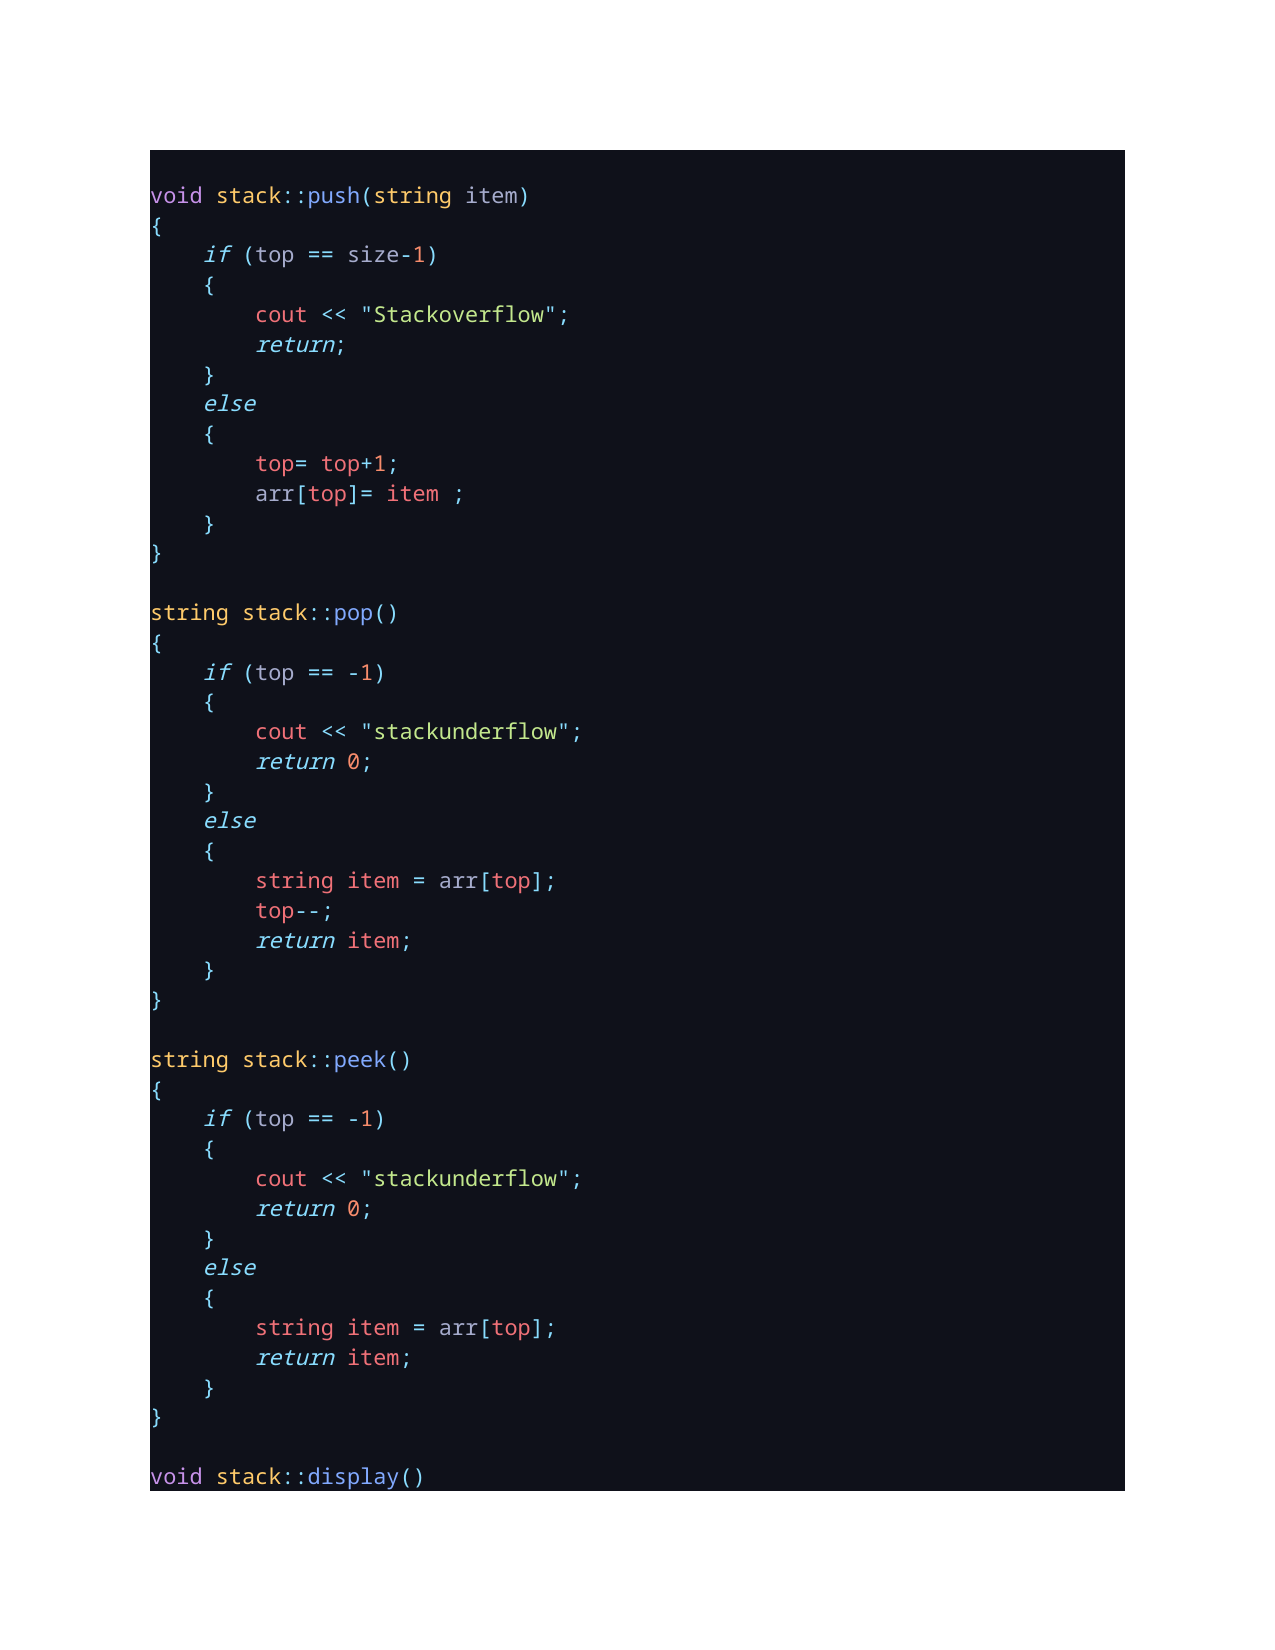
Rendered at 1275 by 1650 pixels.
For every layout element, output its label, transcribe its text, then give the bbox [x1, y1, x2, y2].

text { [150, 1133, 1125, 1163]
text if (top == size-1) [150, 239, 1125, 269]
text void stack::display() [150, 1461, 1125, 1491]
text cout << "stackunderflow"; [150, 1163, 1125, 1193]
text if (top == -1) [150, 656, 1125, 686]
text { [150, 835, 1125, 865]
text else [150, 388, 1125, 418]
text { [150, 686, 1125, 716]
text } [150, 984, 1125, 1014]
text string item = arr[top]; [150, 865, 1125, 895]
text { [150, 269, 1125, 299]
text return item; [150, 924, 1125, 954]
text } [150, 358, 1125, 388]
text { [150, 1073, 1125, 1103]
text string stack::peek() [150, 1044, 1125, 1073]
text return 0; [150, 746, 1125, 776]
text else [150, 1252, 1125, 1282]
text if (top == -1) [150, 1103, 1125, 1133]
text arr[top]= item ; [150, 478, 1125, 507]
text { [150, 418, 1125, 448]
text } [150, 507, 1125, 537]
text string item = arr[top]; [150, 1312, 1125, 1342]
text return item; [150, 1342, 1125, 1371]
text void stack::push(string item) [150, 180, 1125, 209]
text } [150, 1222, 1125, 1252]
text return; [150, 329, 1125, 358]
text } [150, 1401, 1125, 1431]
text top--; [150, 895, 1125, 924]
text else [150, 805, 1125, 835]
text } [150, 537, 1125, 567]
text } [150, 954, 1125, 984]
text } [150, 776, 1125, 805]
text return 0; [150, 1193, 1125, 1222]
text top= top+1; [150, 448, 1125, 478]
text cout << "stackunderflow"; [150, 716, 1125, 746]
text } [150, 1371, 1125, 1401]
text { [150, 209, 1125, 239]
text string stack::pop() [150, 597, 1125, 627]
text cout << "Stackoverflow"; [150, 299, 1125, 329]
text { [150, 1282, 1125, 1312]
text { [150, 627, 1125, 656]
